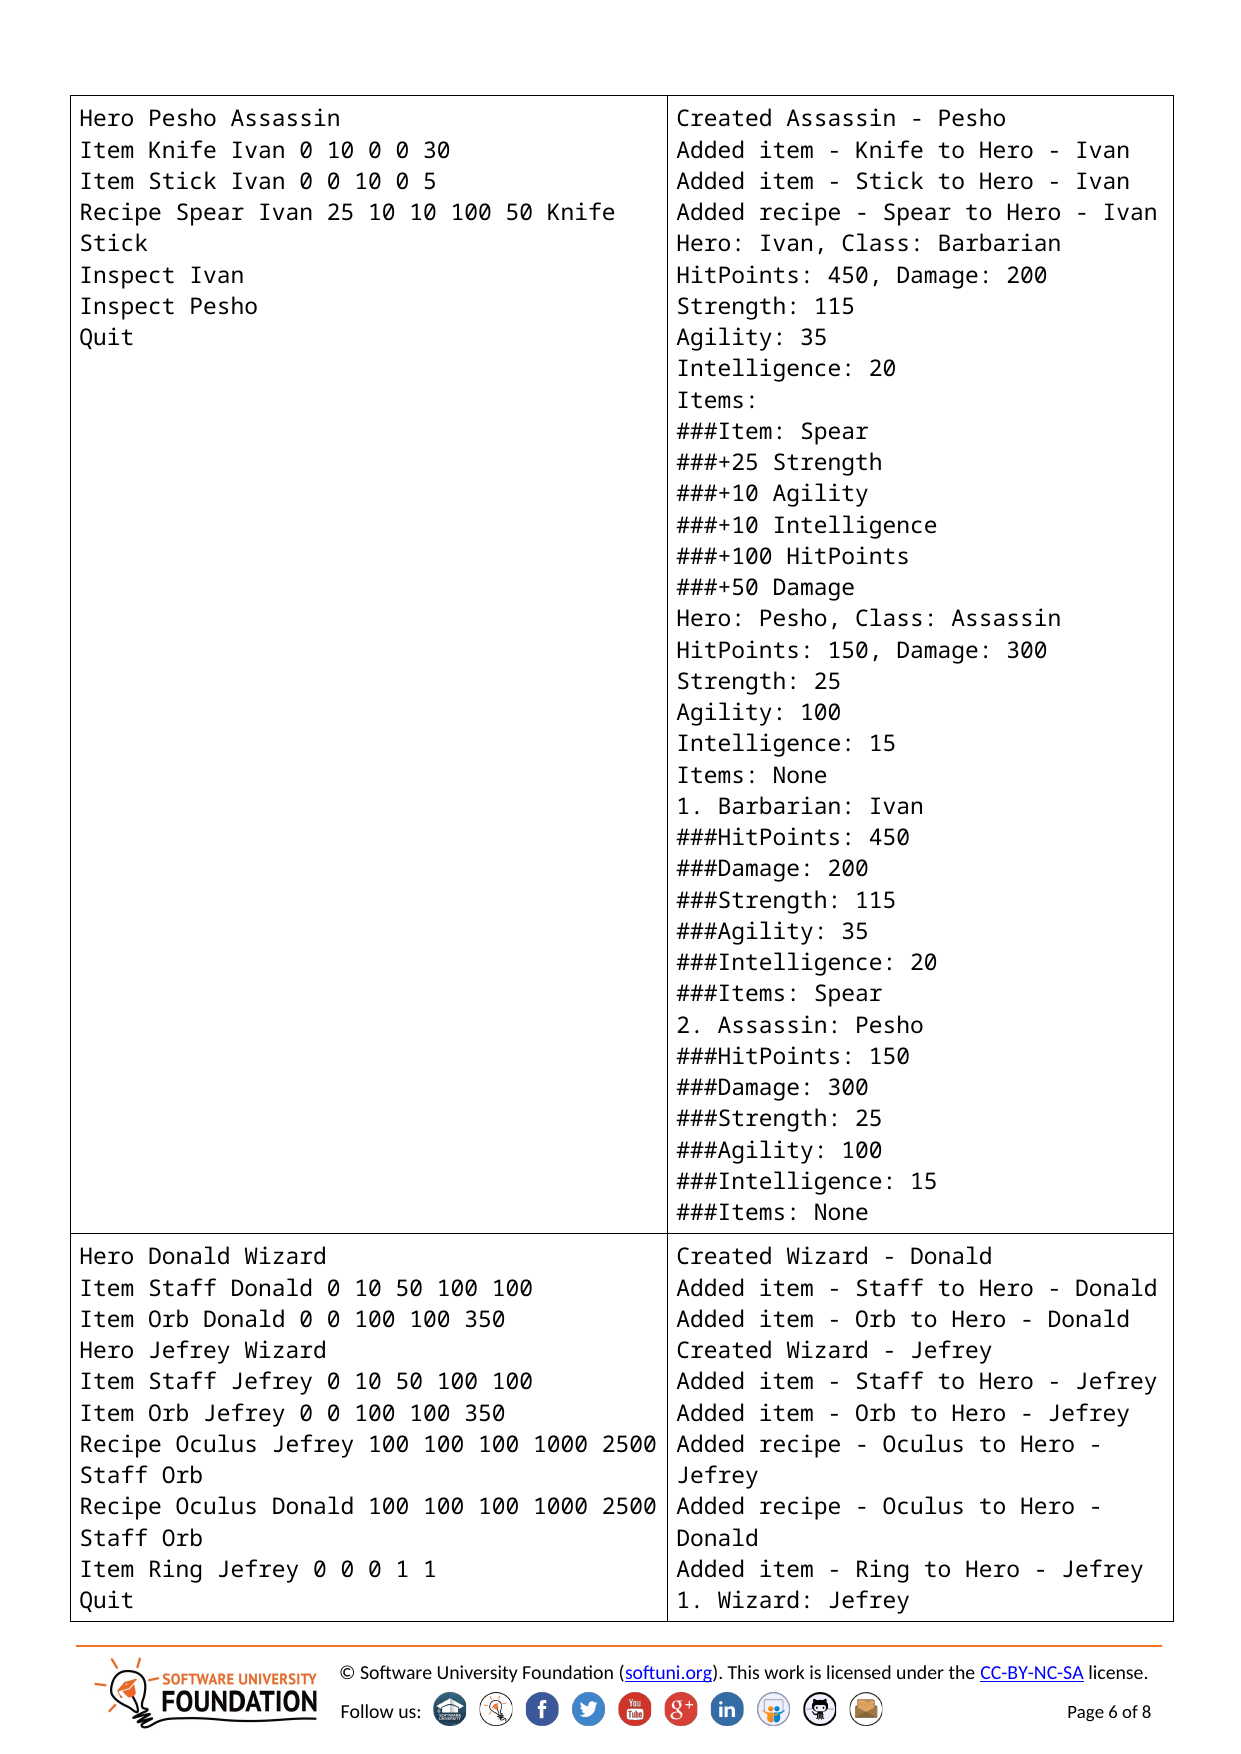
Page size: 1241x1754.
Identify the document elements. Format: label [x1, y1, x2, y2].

picture [710, 1692, 744, 1726]
picture [93, 1656, 317, 1729]
table_cell [71, 96, 667, 1233]
picture [479, 1692, 513, 1726]
picture [525, 1692, 559, 1726]
picture [572, 1692, 605, 1726]
picture [618, 1692, 652, 1726]
picture [803, 1692, 837, 1726]
table_cell [668, 1234, 1173, 1621]
picture [849, 1692, 883, 1726]
picture [757, 1692, 790, 1726]
picture [664, 1692, 698, 1726]
picture [433, 1692, 467, 1726]
table_cell [71, 1234, 667, 1621]
table_cell [668, 96, 1173, 1233]
